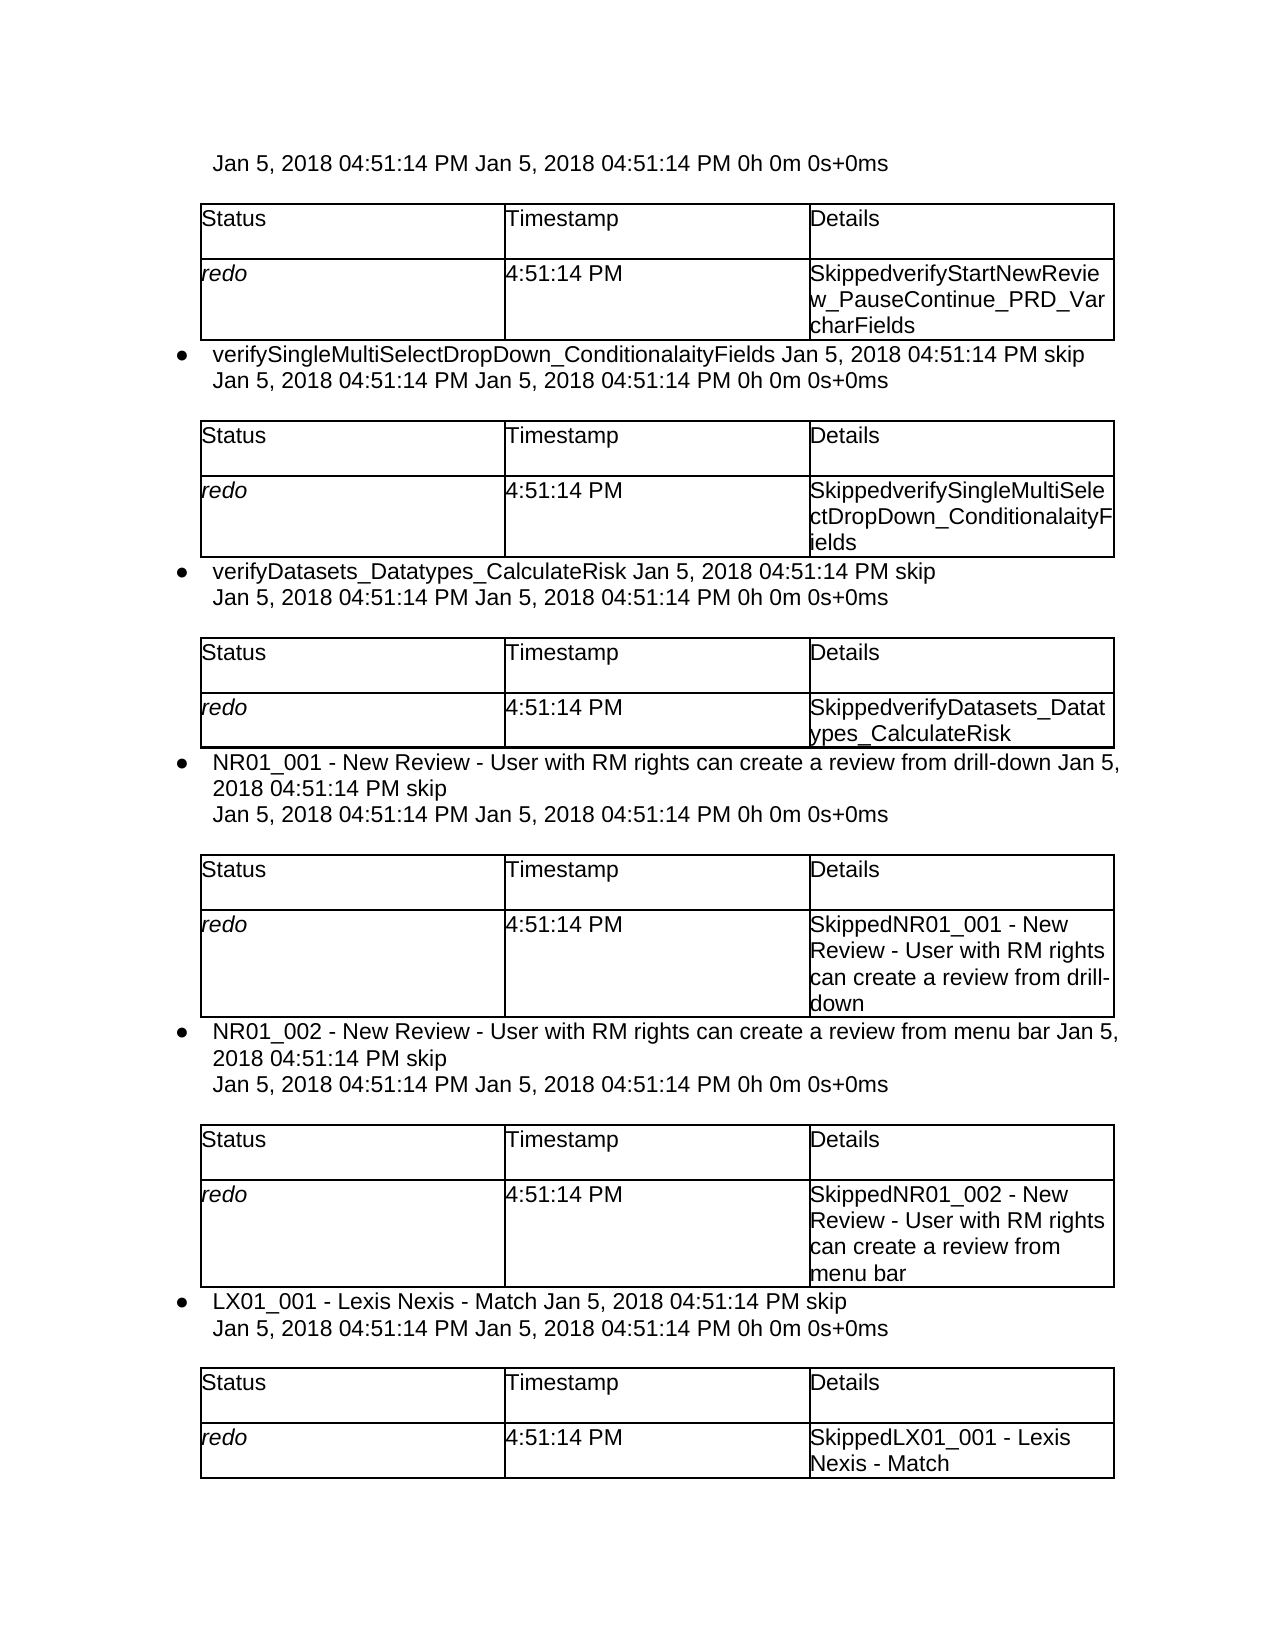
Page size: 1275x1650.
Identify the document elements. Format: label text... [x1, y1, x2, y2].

table_cell SkippedverifySingleMultiSelectDropDown_ConditionalaityFields [811, 477, 1113, 556]
table_header Timestamp [506, 1369, 809, 1422]
table_cell 4:51:14 PM [506, 911, 809, 1016]
table_header Details [811, 205, 1113, 257]
table_header Status [202, 422, 504, 474]
table_cell redo [202, 1424, 504, 1477]
table_cell redo [202, 1181, 504, 1286]
table_cell redo [202, 694, 504, 746]
list NR01_002 - New Review - User with RM rights can create a review from menu bar Jan 5, 2018 04:51:14 PM skip Jan 5, 2018 04:51:14 PM Jan 5, 2018 04:51:14 PM 0h 0m 0s+0ms [175, 1018, 1125, 1124]
table_cell SkippedLX01_001 - Lexis Nexis - Match [811, 1424, 1113, 1477]
list verifySingleMultiSelectDropDown_ConditionalaityFields Jan 5, 2018 04:51:14 PM skip Jan 5, 2018 04:51:14 PM Jan 5, 2018 04:51:14 PM 0h 0m 0s+0ms [175, 341, 1125, 420]
table_header Timestamp [506, 205, 809, 257]
list LX01_001 - Lexis Nexis - Match Jan 5, 2018 04:51:14 PM skip Jan 5, 2018 04:51:14 PM Jan 5, 2018 04:51:14 PM 0h 0m 0s+0ms [175, 1288, 1125, 1367]
table_cell redo [202, 911, 504, 1016]
table_header Timestamp [506, 1126, 809, 1178]
table_cell 4:51:14 PM [506, 260, 809, 339]
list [175, 150, 1125, 203]
table_header Status [202, 205, 504, 257]
table_header Timestamp [506, 422, 809, 474]
table_header Status [202, 856, 504, 909]
table_cell SkippedNR01_002 - New Review - User with RM rights can create a review from menu bar [811, 1181, 1113, 1286]
table_cell SkippedverifyStartNewReview_PauseContinue_PRD_VarcharFields [811, 260, 1113, 339]
table_header Status [202, 1369, 504, 1422]
table_cell redo [202, 260, 504, 339]
table_cell SkippedverifyDatasets_Datatypes_CalculateRisk [811, 694, 1113, 746]
table_cell 4:51:14 PM [506, 1424, 809, 1477]
table_cell 4:51:14 PM [506, 694, 809, 746]
table_header Status [202, 1126, 504, 1178]
table_cell redo [202, 477, 504, 556]
list verifyDatasets_Datatypes_CalculateRisk Jan 5, 2018 04:51:14 PM skip Jan 5, 2018 04:51:14 PM Jan 5, 2018 04:51:14 PM 0h 0m 0s+0ms [175, 558, 1125, 637]
table_header Timestamp [506, 856, 809, 909]
table_cell 4:51:14 PM [506, 1181, 809, 1286]
table_header Status [202, 639, 504, 692]
table_header Timestamp [506, 639, 809, 692]
list NR01_001 - New Review - User with RM rights can create a review from drill-down Jan 5, 2018 04:51:14 PM skip Jan 5, 2018 04:51:14 PM Jan 5, 2018 04:51:14 PM 0h 0m 0s+0ms [175, 748, 1125, 854]
table_cell 4:51:14 PM [506, 477, 809, 556]
table_header Details [811, 1126, 1113, 1178]
table_header Details [811, 422, 1113, 474]
table_header Details [811, 639, 1113, 692]
table_cell SkippedNR01_001 - New Review - User with RM rights can create a review from drill-down [811, 911, 1113, 1016]
table_header Details [811, 1369, 1113, 1422]
table_header Details [811, 856, 1113, 909]
